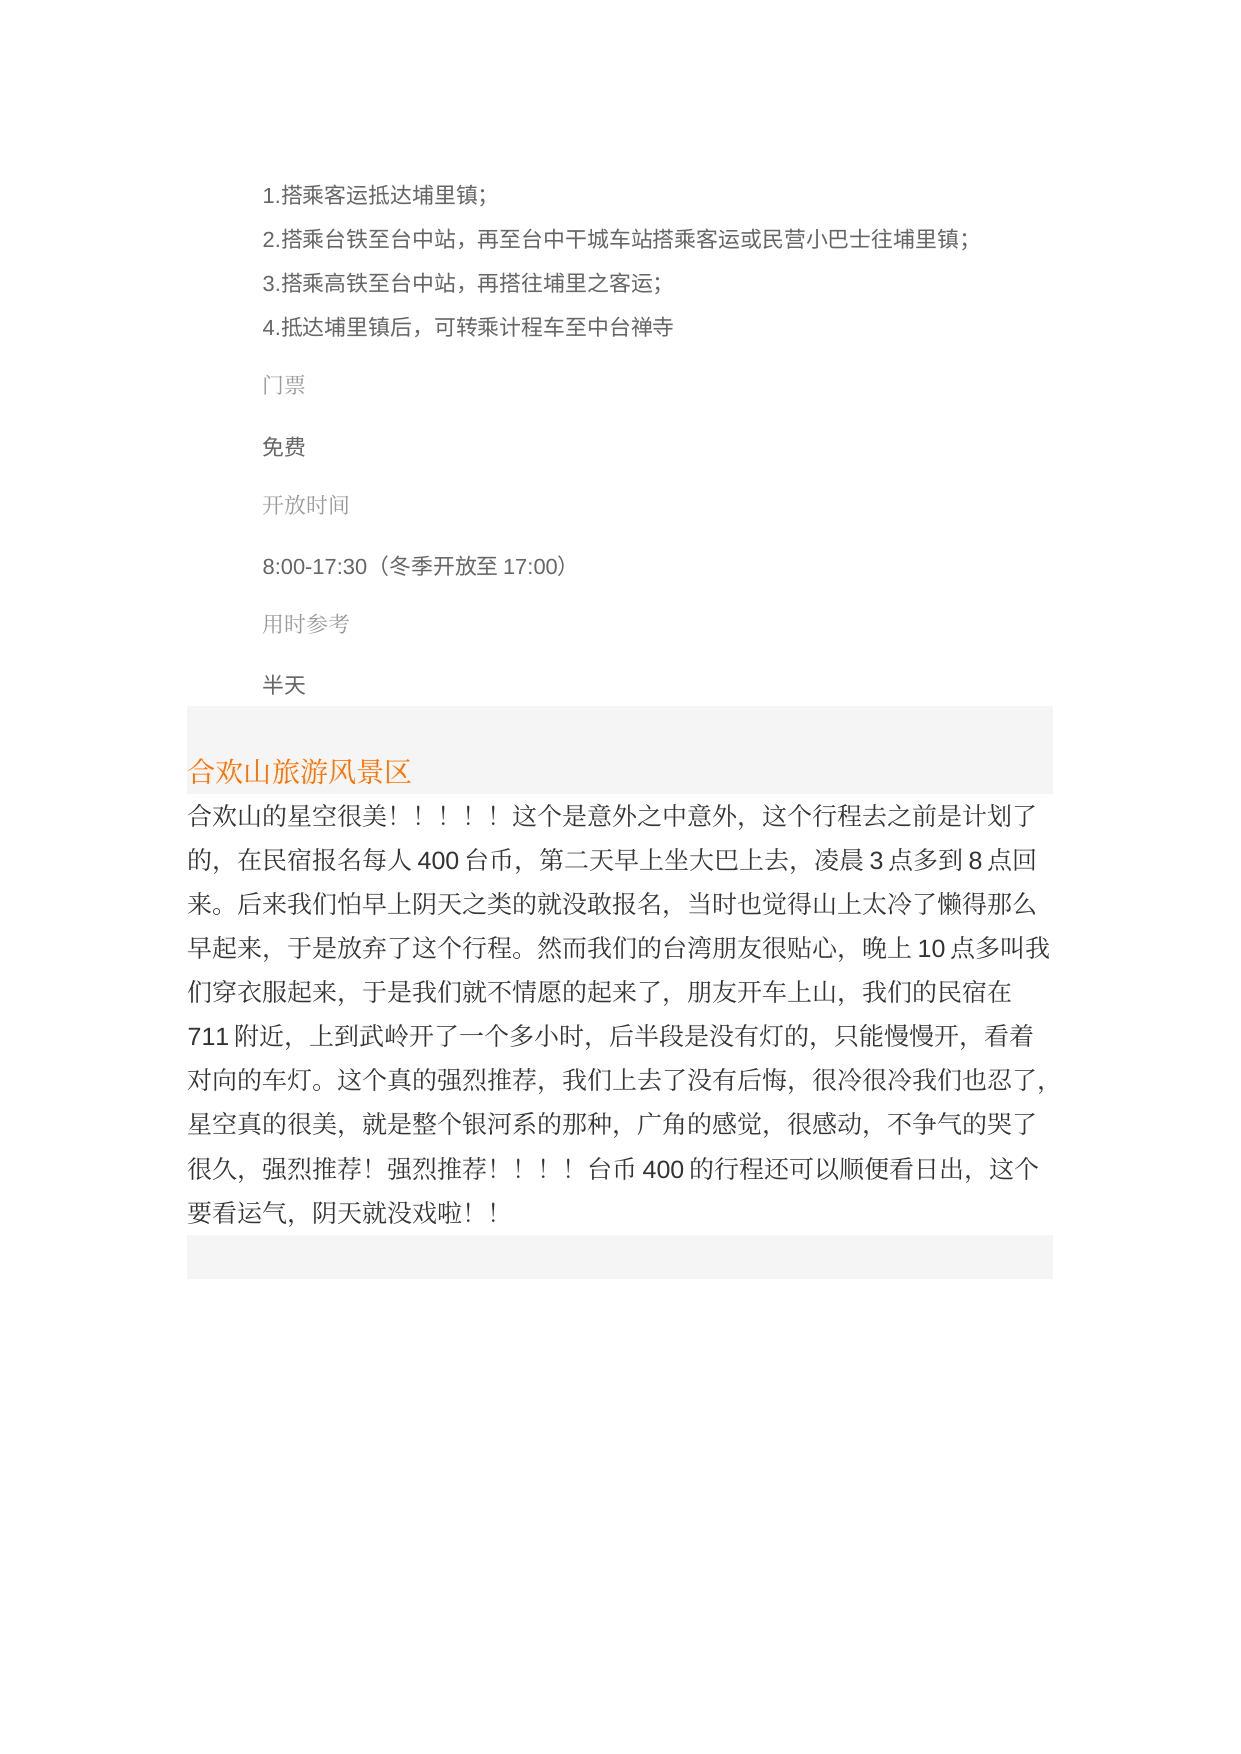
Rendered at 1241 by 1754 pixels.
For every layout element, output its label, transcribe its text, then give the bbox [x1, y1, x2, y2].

text 门票 [262, 364, 1053, 408]
subtitle 合欢山旅游风景区 [187, 750, 1053, 794]
text 开放时间 [262, 483, 1053, 527]
text 半天 [262, 662, 1053, 706]
text 免费 [262, 423, 1053, 468]
text 1.搭乘客运抵达埔里镇； 2.搭乘台铁至台中站，再至台中干城车站搭乘客运或民营小巴士往埔里镇； 3.搭乘高铁至台中站，再搭往埔里之客运； 4.抵达埔里镇后，可转乘计程车至中台禅寺 [262, 172, 1053, 348]
text 用时参考 [262, 603, 1053, 647]
text 合欢山的星空很美！！！！！这个是意外之中意外，这个行程去之前是计划了的，在民宿报名每人400台币，第二天早上坐大巴上去，凌晨3点多到8点回来。后来我们怕早上阴天之类的就没敢报名，当时也觉得山上太冷了懒得那么早起来，于是放弃了这个行程。然而我们的台湾朋友很贴心，晚上10点多叫我们穿衣服起来，于是我们就不情愿的起来了，朋友开车上山，我们的民宿在711附近，上到武岭开了一个多小时，后半段是没有灯的，只能慢慢开，看着对向的车灯。这个真的强烈推荐，我们上去了没有后悔，很冷很冷我们也忍了，星空真的很美，就是整个银河系的那种，广角的感觉，很感动，不争气的哭了很久，强烈推荐！强烈推荐！！！！台币400的行程还可以顺便看日出，这个要看运气，阴天就没戏啦！！ [187, 794, 1053, 1235]
text 8:00-17:30（冬季开放至17:00） [262, 543, 1053, 587]
